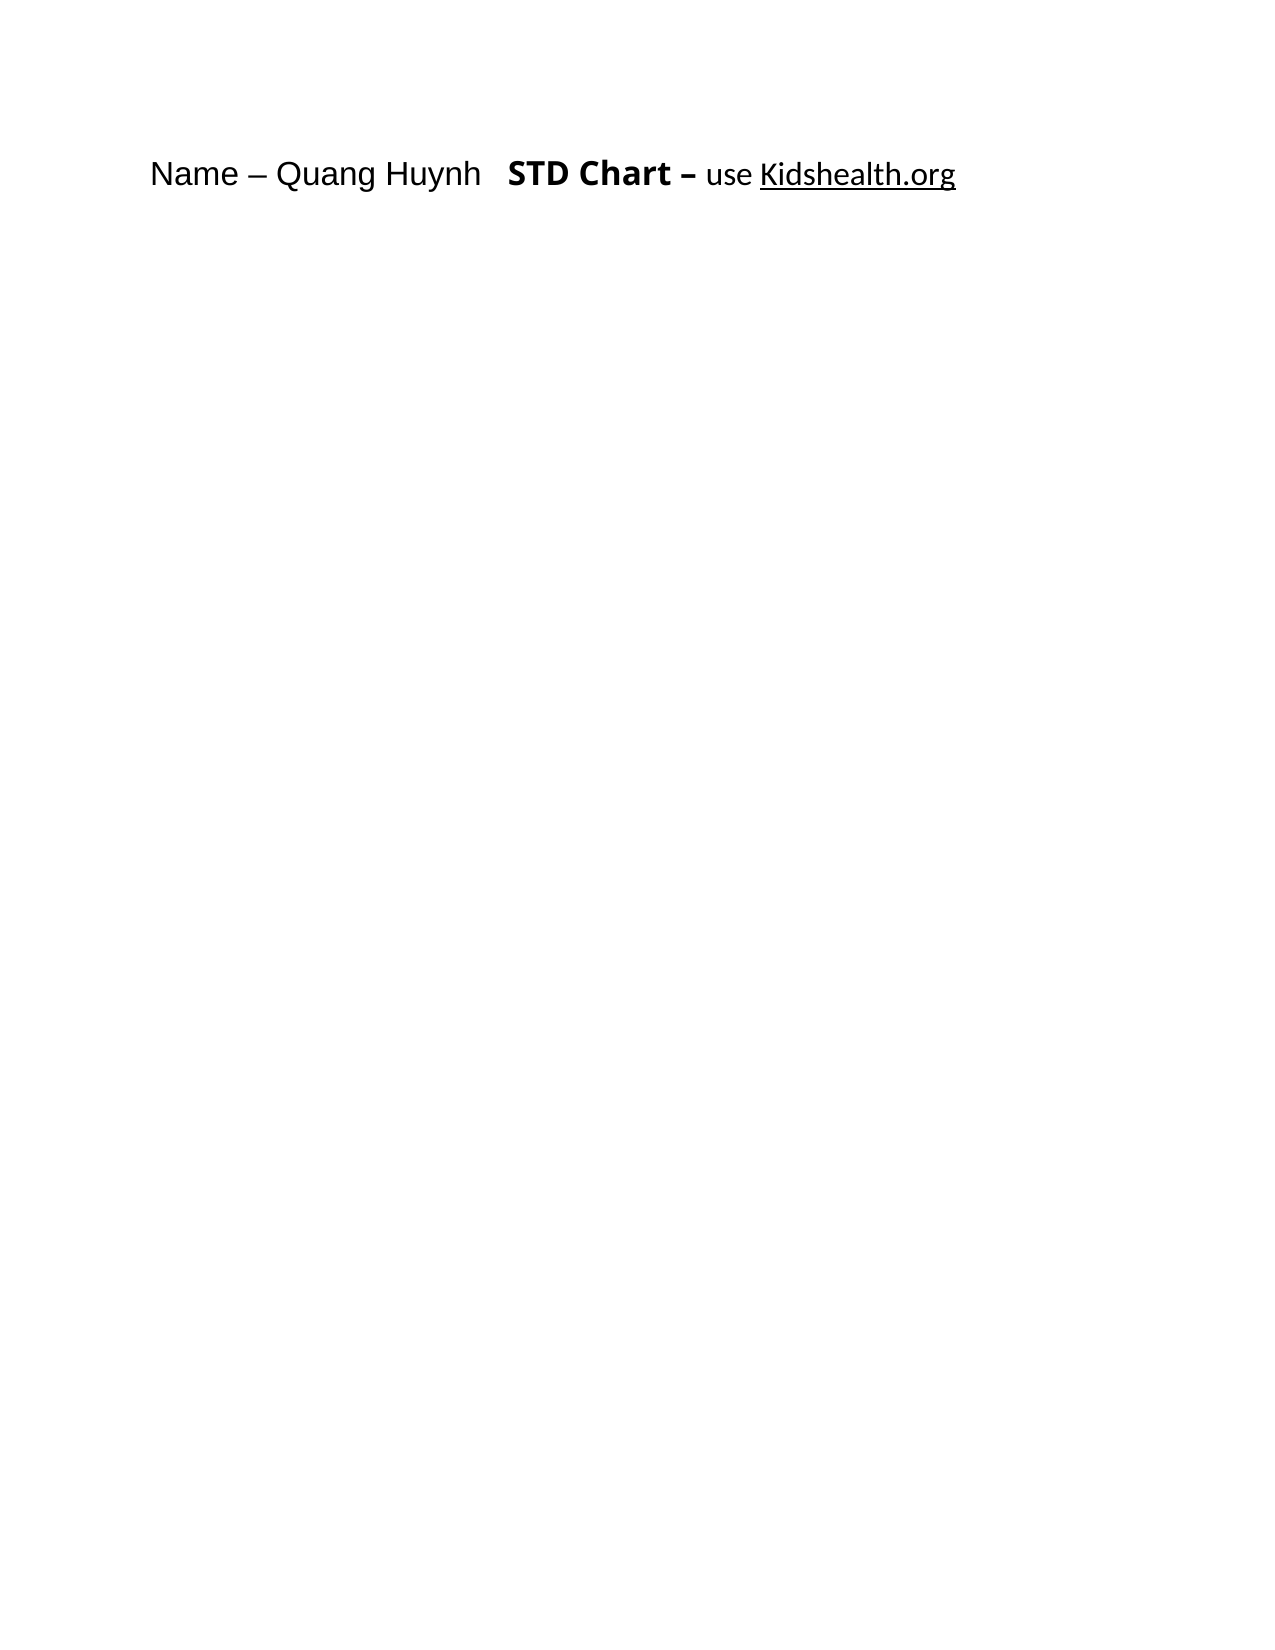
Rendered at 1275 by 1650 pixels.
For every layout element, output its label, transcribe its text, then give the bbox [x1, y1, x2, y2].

text Name – Quang Huynh STD Chart – use Kidshealth.org [150, 150, 1125, 195]
